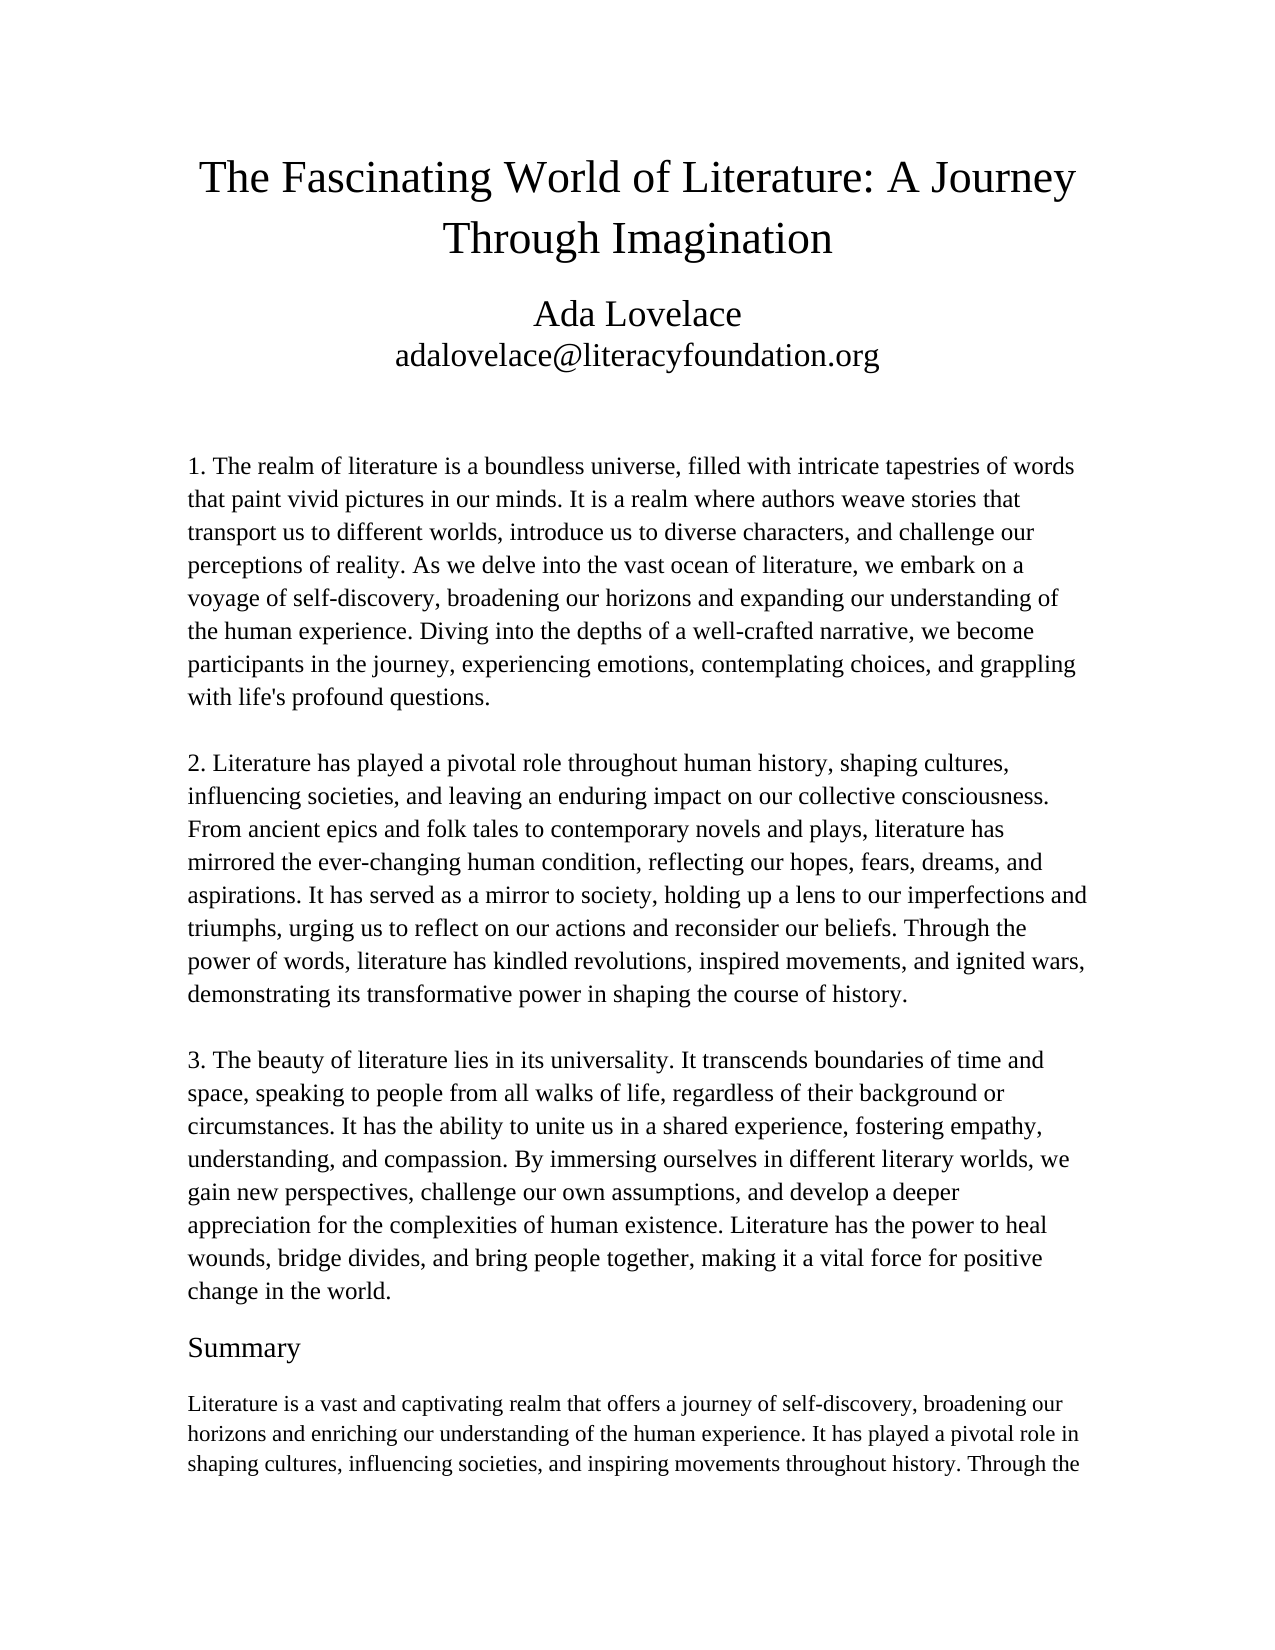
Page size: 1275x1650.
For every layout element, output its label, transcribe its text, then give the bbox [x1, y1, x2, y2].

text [187, 1390, 1087, 1476]
text adalovelace@literacyfoundation.org [187, 335, 1087, 373]
text Ada Lovelace [187, 292, 1087, 335]
text Summary [187, 1330, 1087, 1364]
text 1. The realm of literature is a boundless universe, filled with intricate tapestries of words that paint vivid pictures in our minds. It is a realm where authors weave stories that transport us to different worlds, introduce us to diverse characters, and challenge our perceptions of reality. As we delve into the vast ocean of literature, we embark on a voyage of self-discovery, broadening our horizons and expanding our understanding of the human experience. Diving into the depths of a well-crafted narrative, we become participants in the journey, experiencing emotions, contemplating choices, and grappling with life's profound questions. 2. Literature has played a pivotal role throughout human history, shaping cultures, influencing societies, and leaving an enduring impact on our collective consciousness. From ancient epics and folk tales to contemporary novels and plays, literature has mirrored the ever-changing human condition, reflecting our hopes, fears, dreams, and aspirations. It has served as a mirror to society, holding up a lens to our imperfections and triumphs, urging us to reflect on our actions and reconsider our beliefs. Through the power of words, literature has kindled revolutions, inspired movements, and ignited wars, demonstrating its transformative power in shaping the course of history. 3. The beauty of literature lies in its universality. It transcends boundaries of time and space, speaking to people from all walks of life, regardless of their background or circumstances. It has the ability to unite us in a shared experience, fostering empathy, understanding, and compassion. By immersing ourselves in different literary worlds, we gain new perspectives, challenge our own assumptions, and develop a deeper appreciation for the complexities of human existence. Literature has the power to heal wounds, bridge divides, and bring people together, making it a vital force for positive change in the world. [187, 451, 1087, 1305]
text The Fascinating World of Literature: A Journey Through Imagination [187, 150, 1087, 263]
